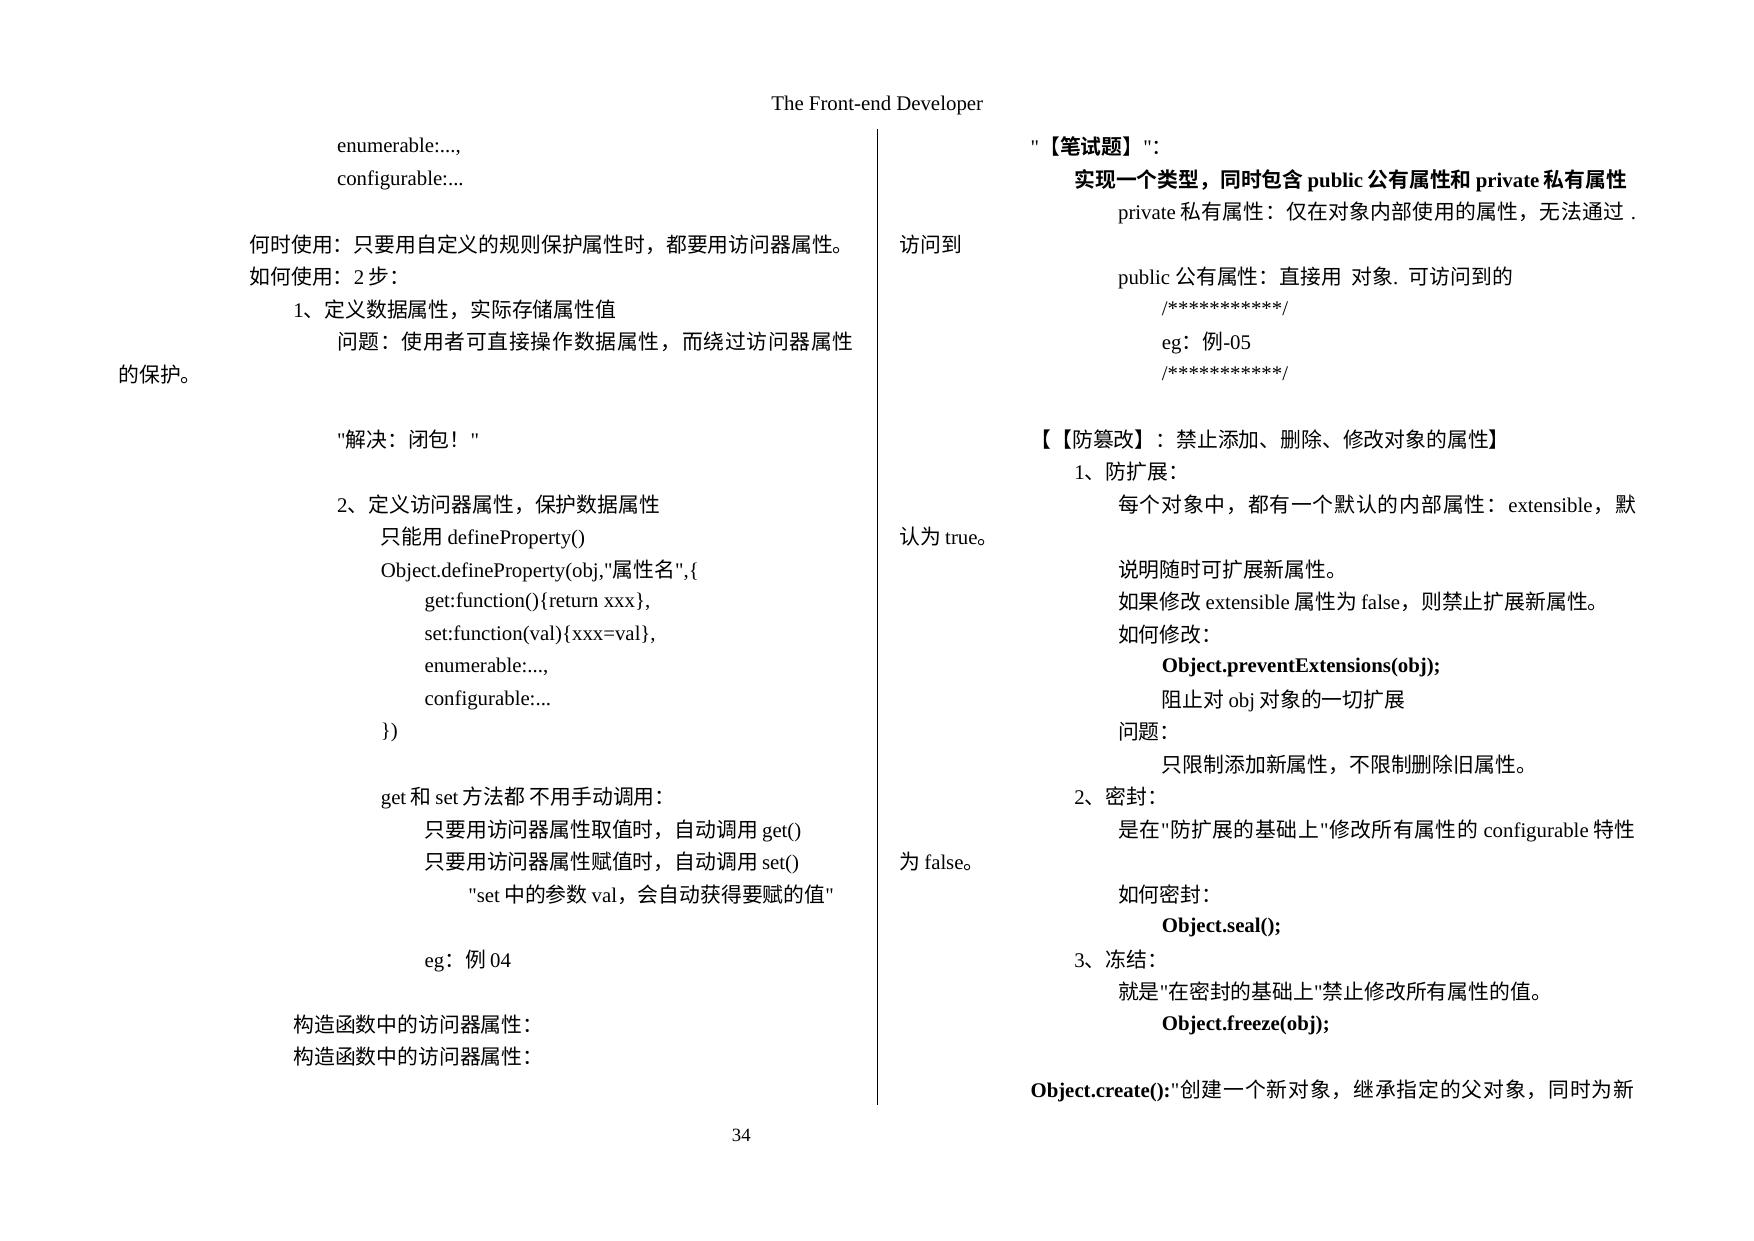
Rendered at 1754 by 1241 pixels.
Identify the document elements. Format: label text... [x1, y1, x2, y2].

text 问题： [899, 714, 1636, 747]
text eg：例04 [118, 942, 855, 974]
text Object.preventExtensions(obj); [899, 649, 1636, 682]
text }) [118, 714, 855, 747]
text set:function(val){xxx=val}, [118, 617, 855, 649]
text "set中的参数val，会自动获得要赋的值" [118, 877, 855, 909]
text get和set方法都 不用手动调用： [118, 779, 855, 812]
text Object.seal(); [899, 909, 1636, 942]
text 2、密封： [899, 779, 1636, 812]
text 3、冻结： [899, 942, 1636, 974]
text /***********/ [899, 357, 1636, 389]
text /***********/ [899, 292, 1636, 324]
text 构造函数中的访问器属性： [118, 1007, 855, 1039]
text 每个对象中，都有一个默认的内部属性：extensible，默认为true。 [899, 487, 1636, 552]
text 只要用访问器属性取值时，自动调用get() [118, 812, 855, 844]
text configurable:... [118, 682, 855, 714]
text 何时使用：只要用自定义的规则保护属性时，都要用访问器属性。 [118, 227, 855, 259]
text 如何使用：2步： [118, 259, 855, 292]
text "【笔试题】"： [899, 129, 1636, 162]
text configurable:... [118, 162, 855, 194]
text 阻止对obj对象的一切扩展 [899, 682, 1636, 714]
text 问题：使用者可直接操作数据属性，而绕过访问器属性的保护。 [118, 324, 855, 389]
text 如何密封： [899, 877, 1636, 909]
text 构造函数中的访问器属性： [118, 1039, 855, 1072]
text 1、定义数据属性，实际存储属性值 [118, 292, 855, 324]
text 就是"在密封的基础上"禁止修改所有属性的值。 [899, 974, 1636, 1007]
text Object.freeze(obj); [899, 1007, 1636, 1039]
text eg：例-05 [899, 324, 1636, 357]
text 只能用defineProperty() [118, 519, 855, 552]
text 说明随时可扩展新属性。 [899, 552, 1636, 584]
text get:function(){return xxx}, [118, 584, 855, 617]
text 只要用访问器属性赋值时，自动调用set() [118, 844, 855, 877]
text "解决：闭包！" [118, 422, 855, 454]
text Object.defineProperty(obj,"属性名",{ [118, 552, 855, 584]
text 如果修改extensible属性为false，则禁止扩展新属性。 [899, 584, 1636, 617]
text enumerable:..., [118, 129, 855, 162]
text 1、防扩展： [899, 454, 1636, 487]
text 实现一个类型，同时包含public公有属性和private私有属性 [899, 162, 1636, 194]
text 如何修改： [899, 617, 1636, 649]
text 【【防篡改】：禁止添加、删除、修改对象的属性】 [899, 422, 1636, 454]
text 2、定义访问器属性，保护数据属性 [118, 487, 855, 519]
text public 公有属性：直接用 对象. 可访问到的 [899, 259, 1636, 292]
text 是在"防扩展的基础上"修改所有属性的configurable特性为false。 [899, 812, 1636, 877]
text private私有属性：仅在对象内部使用的属性，无法通过 . 访问到 [899, 194, 1636, 259]
text Object.create():"创建一个新对象，继承指定的父对象，同时为新对象扩展新属性"。 [899, 1072, 1636, 1104]
text 只限制添加新属性，不限制删除旧属性。 [899, 747, 1636, 779]
text enumerable:..., [118, 649, 855, 682]
